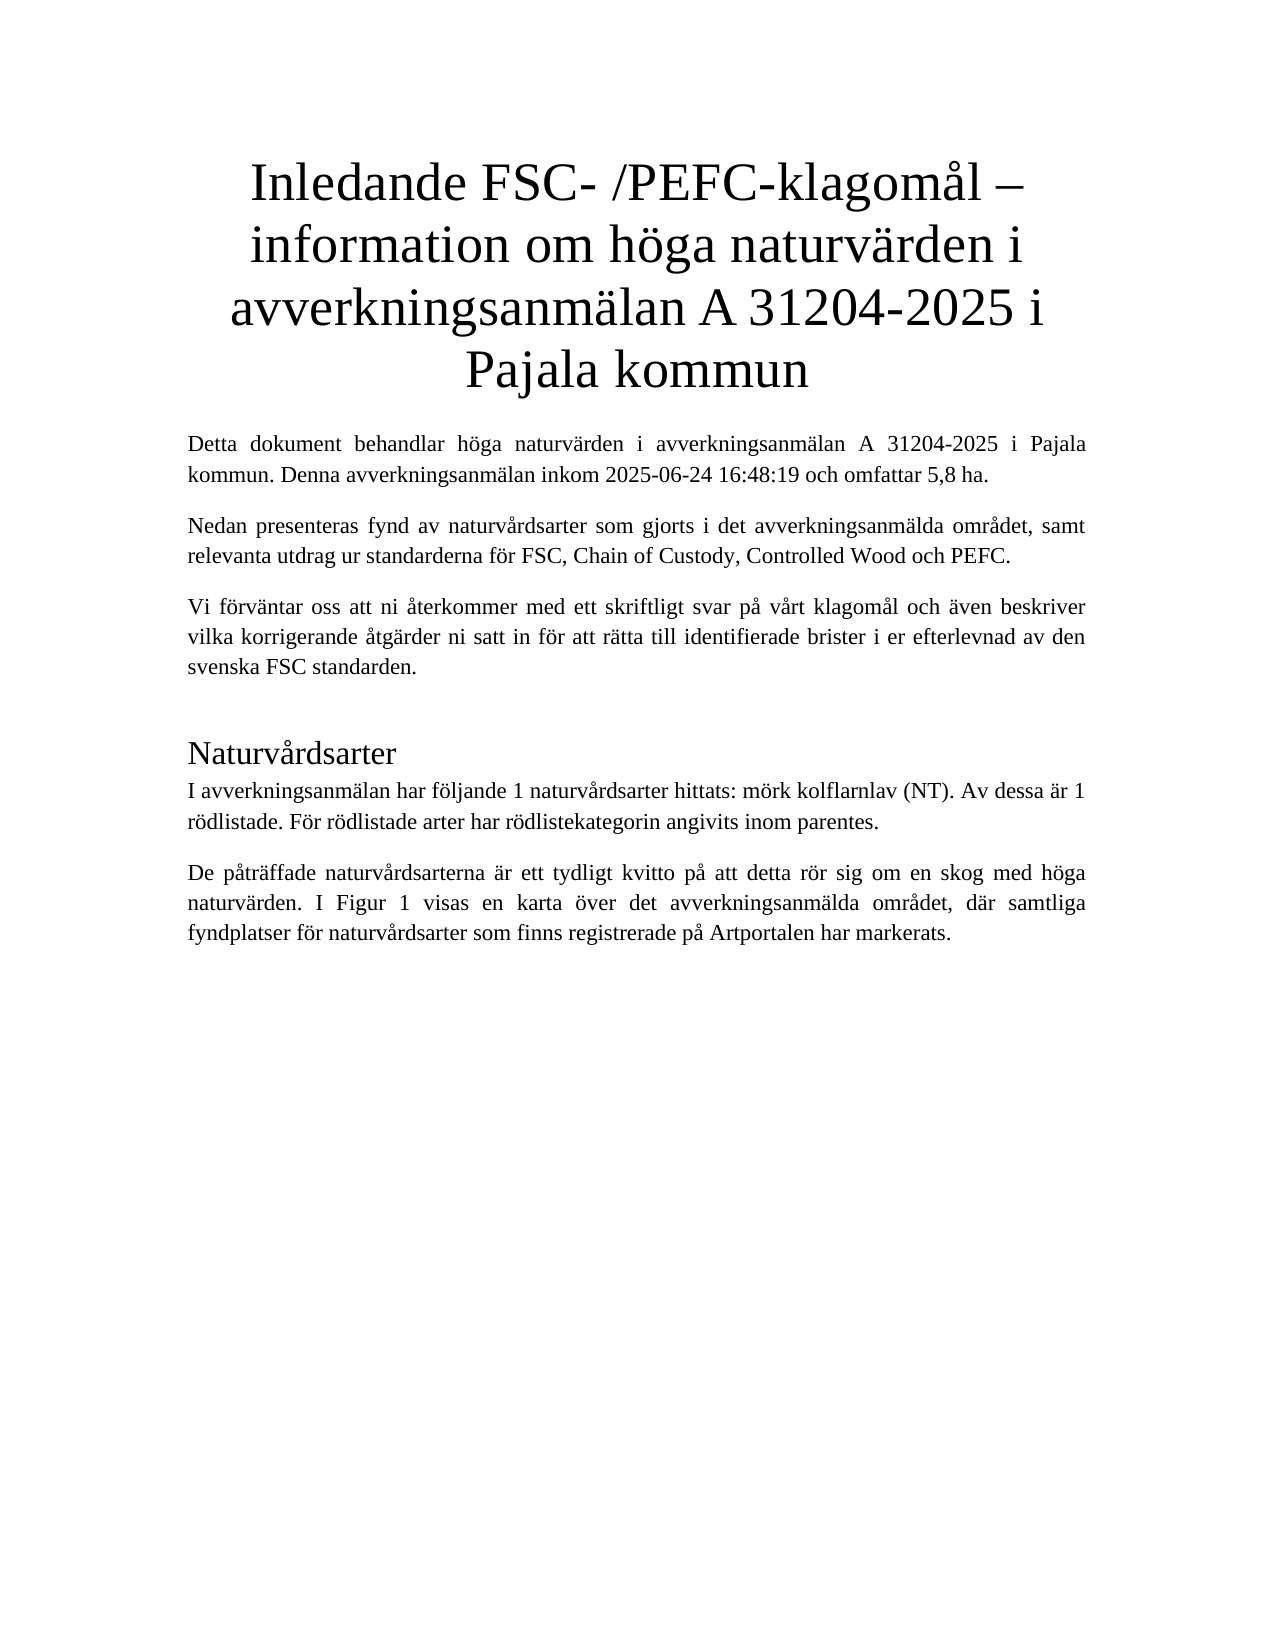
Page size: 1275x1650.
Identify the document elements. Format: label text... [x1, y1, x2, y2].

subtitle Naturvårdsarter [187, 733, 1087, 772]
title Inledande FSC- /PEFC-klagomål – information om höga naturvärden i avverkningsanmälan A 31204-2025 i Pajala kommun [187, 150, 1087, 399]
text Nedan presenteras fynd av naturvårdsarter som gjorts i det avverkningsanmälda området, samt relevanta utdrag ur standarderna för FSC, Chain of Custody, Controlled Wood och PEFC. [187, 512, 1087, 568]
text Detta dokument behandlar höga naturvärden i avverkningsanmälan A 31204-2025 i Pajala kommun. Denna avverkningsanmälan inkom 2025-06-24 16:48:19 och omfattar 5,8 ha. [187, 430, 1087, 487]
text I avverkningsanmälan har följande 1 naturvårdsarter hittats: mörk kolflarnlav (NT). Av dessa är 1 rödlistade. För rödlistade arter har rödlistekategorin angivits inom parentes. [187, 778, 1087, 834]
text Vi förväntar oss att ni återkommer med ett skriftligt svar på vårt klagomål och även beskriver vilka korrigerande åtgärder ni satt in för att rätta till identifierade brister i er efterlevnad av den svenska FSC standarden. [187, 593, 1087, 680]
text De påträffade naturvårdsarterna är ett tydligt kvitto på att detta rör sig om en skog med höga naturvärden. I Figur 1 visas en karta över det avverkningsanmälda området, där samtliga fyndplatser för naturvårdsarter som finns registrerade på Artportalen har markerats. [187, 859, 1087, 946]
